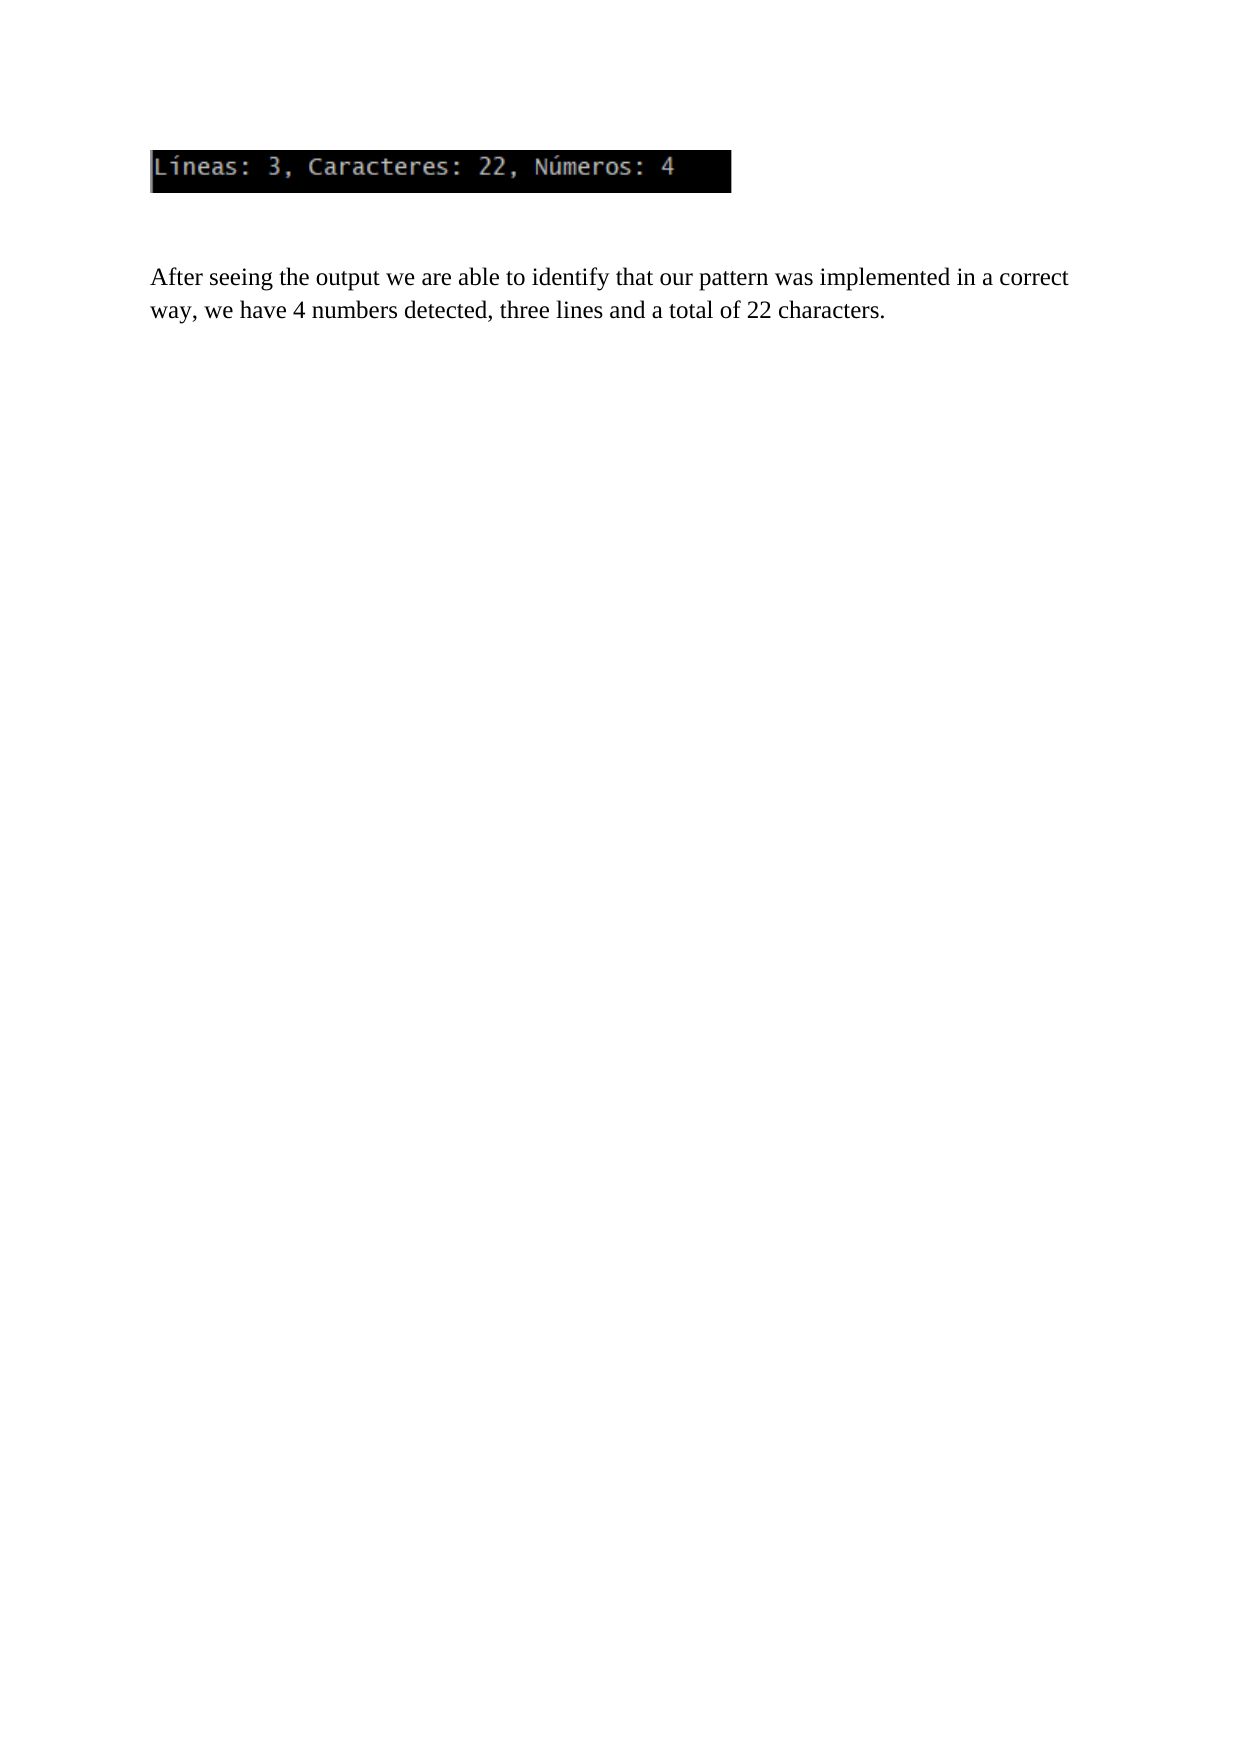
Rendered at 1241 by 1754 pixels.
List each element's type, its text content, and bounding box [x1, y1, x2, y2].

picture [150, 150, 732, 193]
text After seeing the output we are able to identify that our pattern was implemented in a correct way, we have 4 numbers detected, three lines and a total of 22 characters. [150, 262, 1090, 324]
